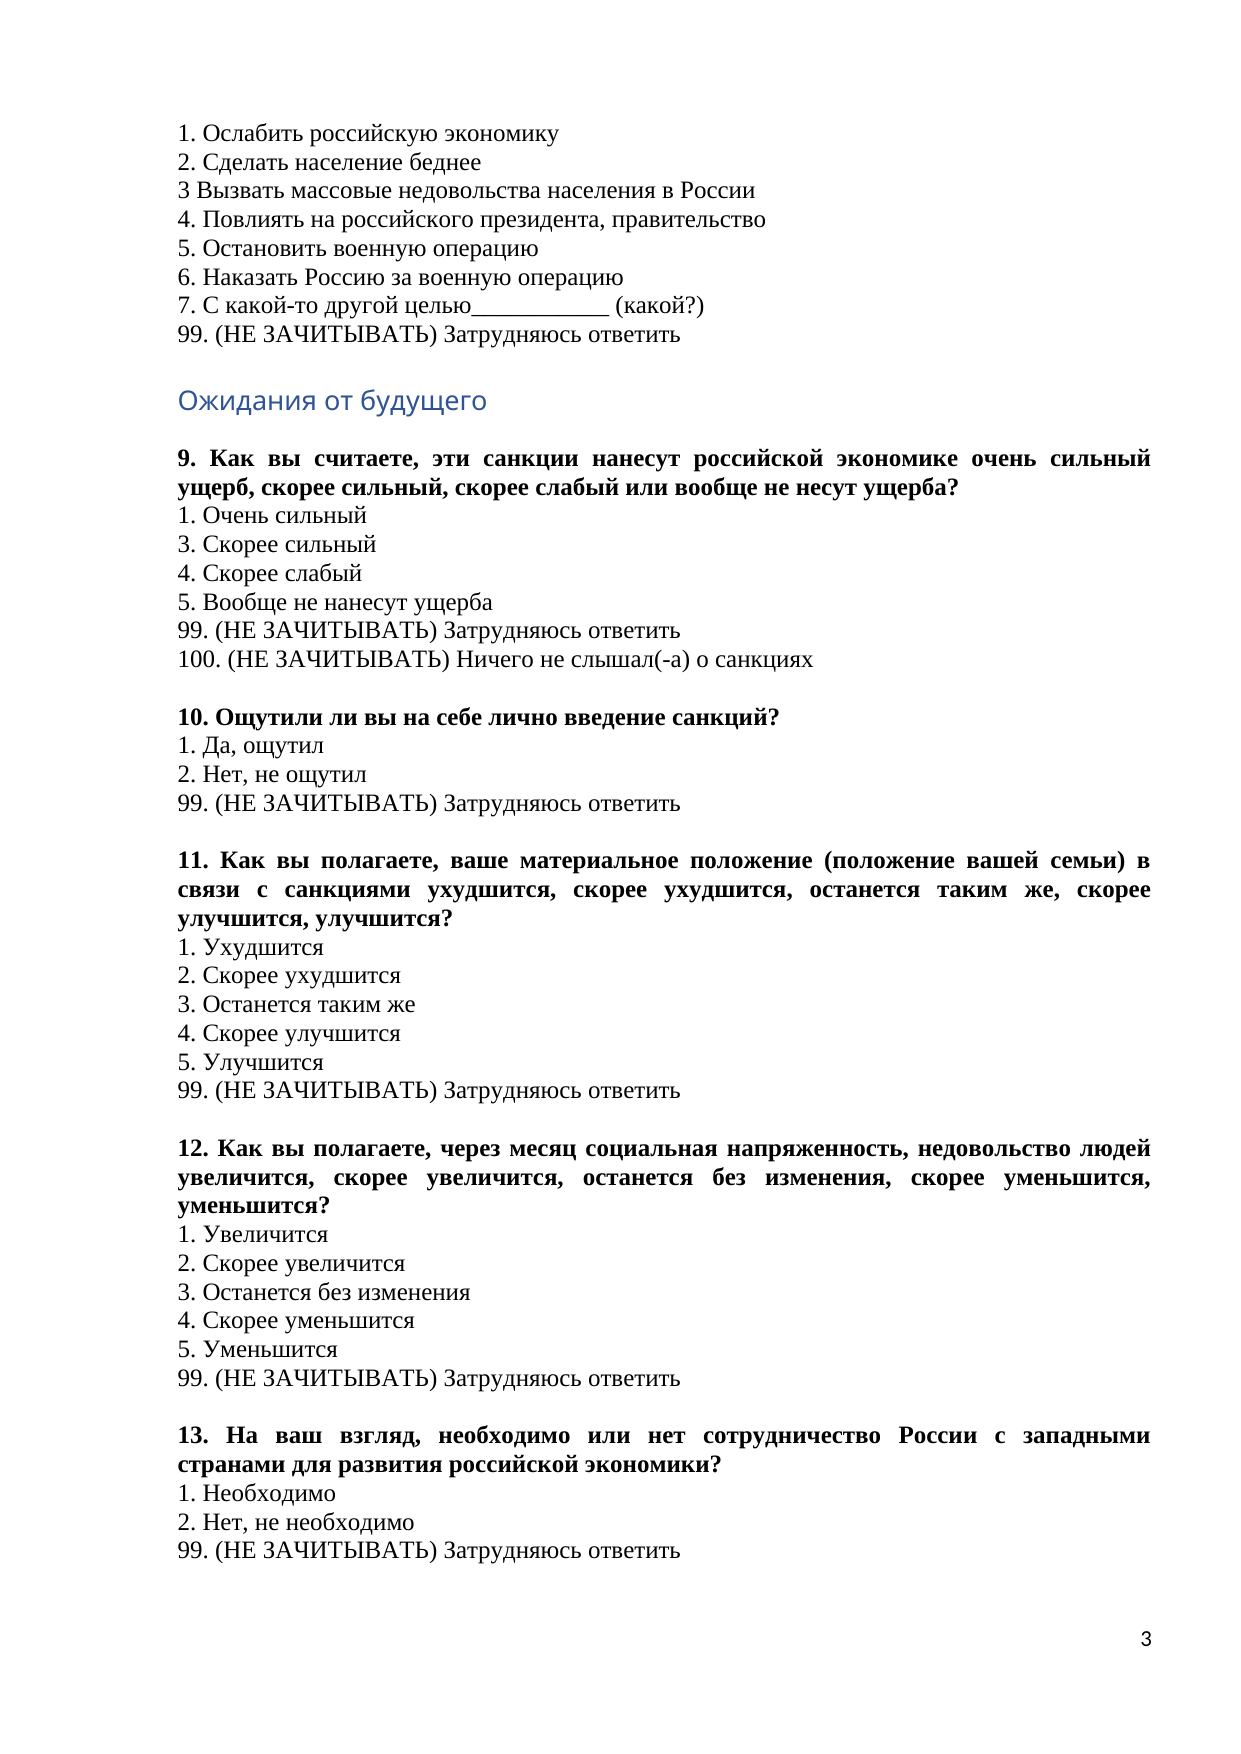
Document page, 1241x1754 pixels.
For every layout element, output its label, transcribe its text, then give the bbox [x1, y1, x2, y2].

text 99. (НЕ ЗАЧИТЫВАТЬ) Затрудняюсь ответить [177, 1075, 1152, 1104]
text 1. Необходимо [177, 1478, 1152, 1507]
text 6. Наказать Россию за военную операцию [177, 262, 1152, 291]
text 99. (НЕ ЗАЧИТЫВАТЬ) Затрудняюсь ответить [177, 615, 1152, 644]
text 2. Скорее увеличится [177, 1248, 1152, 1277]
text 4. Скорее уменьшится [177, 1305, 1152, 1334]
text 2. Нет, не ощутил [177, 759, 1152, 788]
text 1. Увеличится [177, 1219, 1152, 1248]
text 9. Как вы считаете, эти санкции нанесут российской экономике очень сильный ущерб, скорее сильный, скорее слабый или вообще не несут ущерба? [177, 443, 1152, 500]
text 99. (НЕ ЗАЧИТЫВАТЬ) Затрудняюсь ответить [177, 1363, 1152, 1392]
text 4. Скорее слабый [177, 558, 1152, 587]
text 12. Как вы полагаете, через месяц социальная напряженность, недовольство людей увеличится, скорее увеличится, останется без изменения, скорее уменьшится, уменьшится? [177, 1133, 1152, 1219]
text 3. Останется без изменения [177, 1277, 1152, 1305]
text 2. Скорее ухудшится [177, 960, 1152, 989]
text 5. Улучшится [177, 1047, 1152, 1075]
text 1. Очень сильный [177, 500, 1152, 529]
text 11. Как вы полагаете, ваше материальное положение (положение вашей семьи) в связи с санкциями ухудшится, скорее ухудшится, останется таким же, скорее улучшится, улучшится? [177, 845, 1152, 932]
text 3 Вызвать массовые недовольства населения в России [177, 176, 1152, 204]
text 10. Ощутили ли вы на себе лично введение санкций? [177, 702, 1152, 730]
text 2. Нет, не необходимо [177, 1507, 1152, 1535]
subtitle Ожидания от будущего [177, 381, 1152, 418]
text 99. (НЕ ЗАЧИТЫВАТЬ) Затрудняюсь ответить [177, 319, 1152, 348]
text 3. Скорее сильный [177, 529, 1152, 558]
text 1. Да, ощутил [177, 730, 1152, 759]
text 4. Повлиять на российского президента, правительство [177, 204, 1152, 233]
text 5. Уменьшится [177, 1334, 1152, 1363]
text 5. Вообще не нанесут ущерба [177, 587, 1152, 615]
text 1. Ухудшится [177, 932, 1152, 960]
text 4. Скорее улучшится [177, 1018, 1152, 1047]
text 99. (НЕ ЗАЧИТЫВАТЬ) Затрудняюсь ответить [177, 788, 1152, 817]
text 5. Остановить военную операцию [177, 233, 1152, 262]
text 7. С какой-то другой целью___________ (какой?) [177, 291, 1152, 319]
text 100. (НЕ ЗАЧИТЫВАТЬ) Ничего не слышал(-а) о санкциях [177, 644, 1152, 673]
text 99. (НЕ ЗАЧИТЫВАТЬ) Затрудняюсь ответить [177, 1535, 1152, 1564]
text 1. Ослабить российскую экономику [177, 118, 1152, 147]
text 13. На ваш взгляд, необходимо или нет сотрудничество России с западными странами для развития российской экономики? [177, 1420, 1152, 1478]
text 3. Останется таким же [177, 989, 1152, 1018]
text 2. Сделать население беднее [177, 147, 1152, 176]
